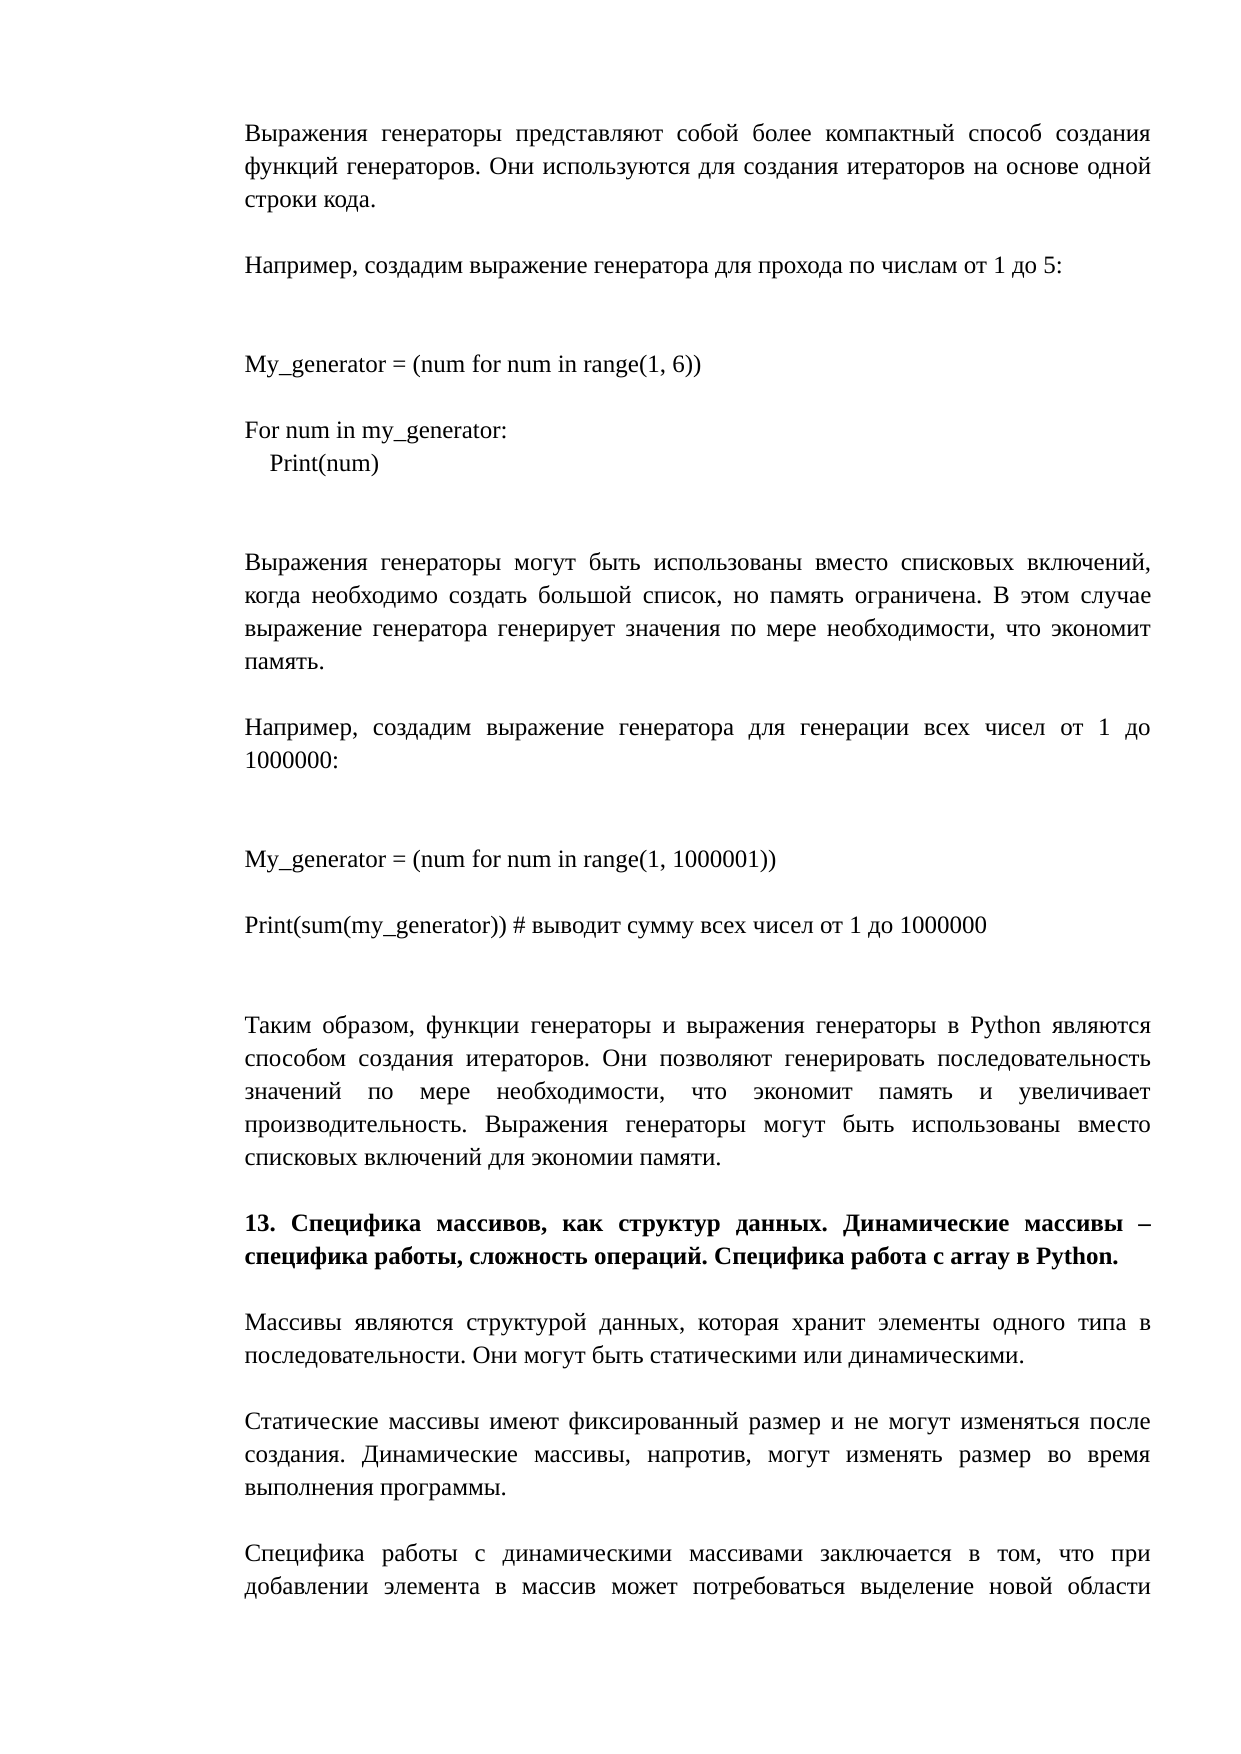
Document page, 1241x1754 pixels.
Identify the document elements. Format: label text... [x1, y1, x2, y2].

text Выражения генераторы представляют собой более компактный способ создания функций генераторов. Они используются для создания итераторов на основе одной строки кода. [244, 118, 1152, 213]
text Print(num) [244, 448, 1152, 477]
text My_generator = (num for num in range(1, 1000001)) [244, 844, 1152, 873]
text Таким образом, функции генераторы и выражения генераторы в Python являются способом создания итераторов. Они позволяют генерировать последовательность значений по мере необходимости, что экономит память и увеличивает производительность. Выражения генераторы могут быть использованы вместо списковых включений для экономии памяти. [244, 1010, 1152, 1171]
text Массивы являются структурой данных, которая хранит элементы одного типа в последовательности. Они могут быть статическими или динамическими. [244, 1307, 1152, 1369]
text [244, 1538, 1152, 1600]
text Выражения генераторы могут быть использованы вместо списковых включений, когда необходимо создать большой список, но память ограничена. В этом случае выражение генератора генерирует значения по мере необходимости, что экономит память. [244, 547, 1152, 675]
text Статические массивы имеют фиксированный размер и не могут изменяться после создания. Динамические массивы, напротив, могут изменять размер во время выполнения программы. [244, 1406, 1152, 1501]
text 13. Специфика массивов, как структур данных. Динамические массивы – специфика работы, сложность операций. Специфика работа с array в Python. [244, 1208, 1152, 1269]
text Например, создадим выражение генератора для генерации всех чисел от 1 до 1000000: [244, 712, 1152, 774]
text For num in my_generator: [244, 415, 1152, 444]
text Например, создадим выражение генератора для прохода по числам от 1 до 5: [244, 250, 1152, 279]
text Print(sum(my_generator)) # выводит сумму всех чисел от 1 до 1000000 [244, 911, 1152, 939]
text My_generator = (num for num in range(1, 6)) [244, 349, 1152, 378]
